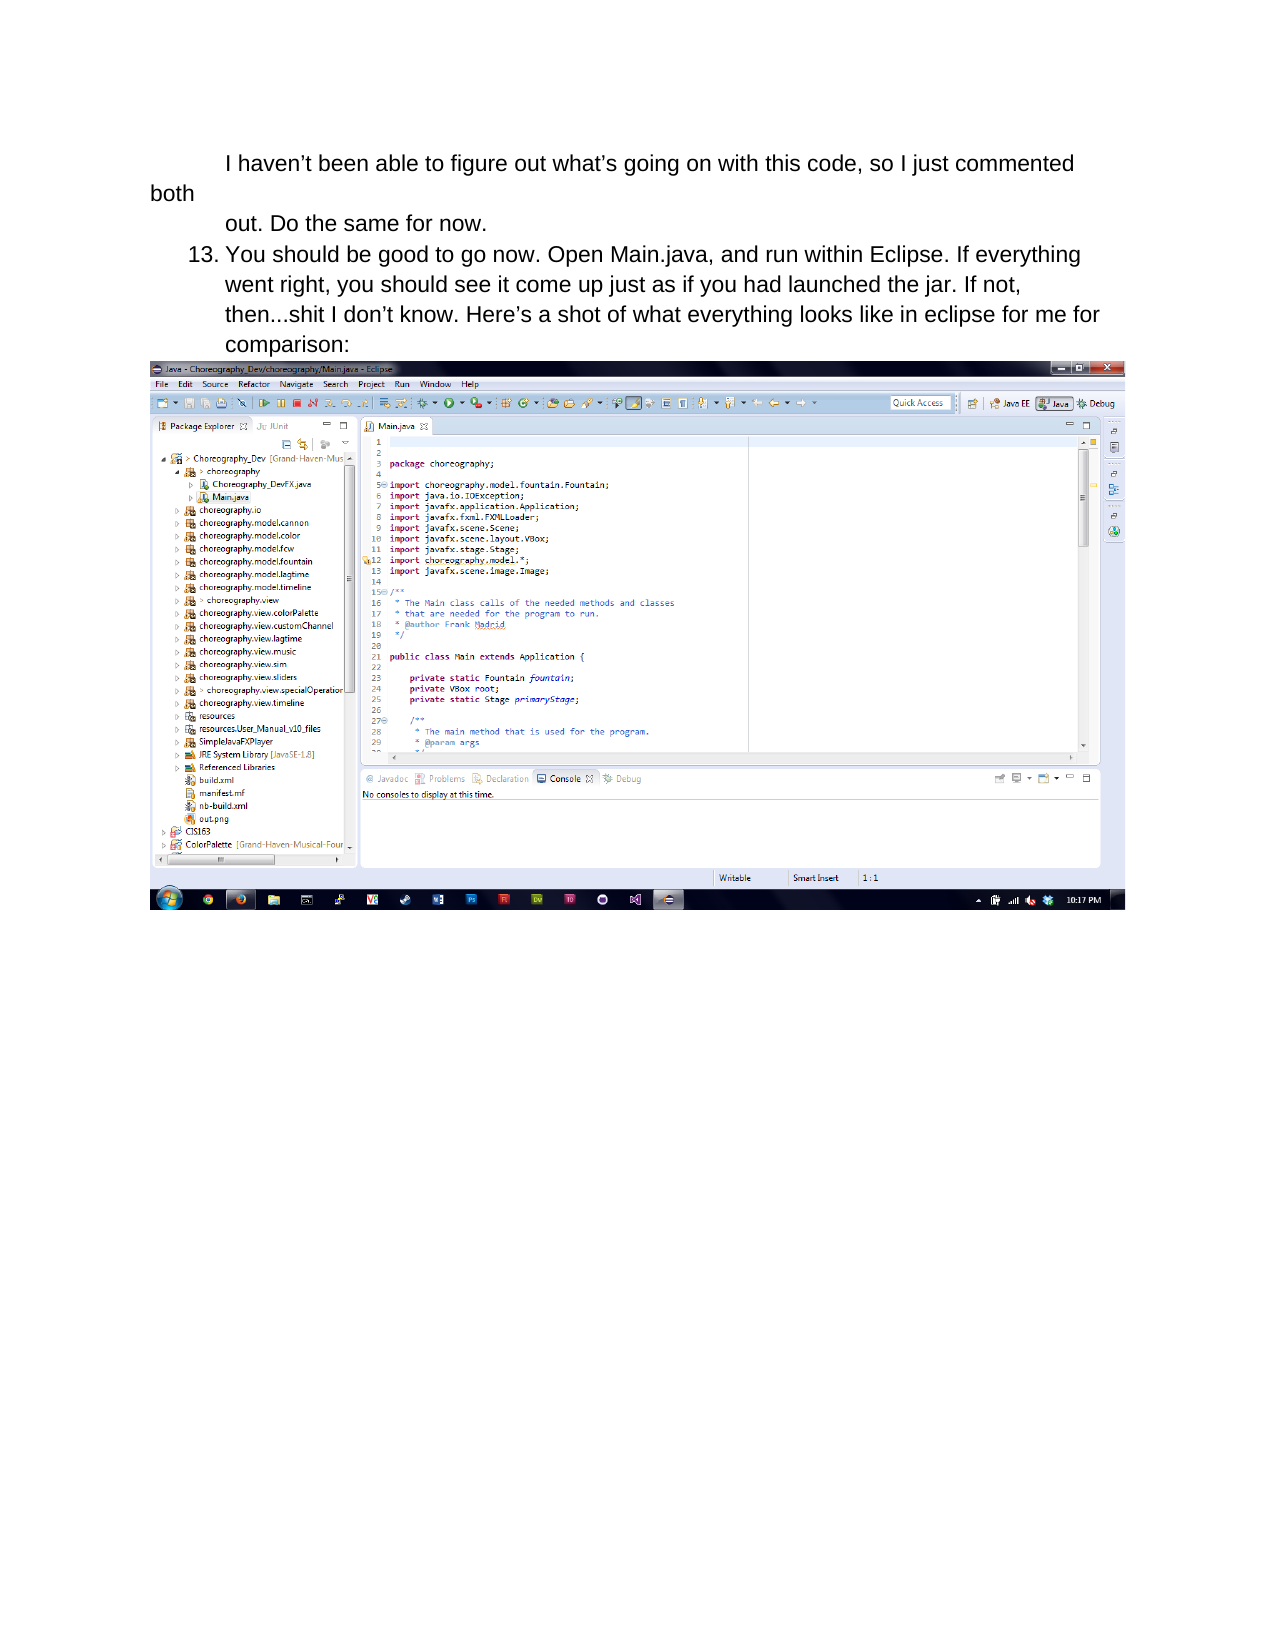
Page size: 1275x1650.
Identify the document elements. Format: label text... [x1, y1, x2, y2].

list You should be good to go now. Open Main.java, and run within Eclipse. If everything went right, you should see it come up just as if you had launched the jar. If not, then...shit I don’t know. Here’s a shot of what everything looks like in eclipse for me for comparison: [188, 241, 1125, 358]
picture [150, 361, 1125, 910]
text I haven’t been able to figure out what’s going on with this code, so I just commented both [150, 150, 1125, 207]
text out. Do the same for now. [150, 210, 1125, 237]
